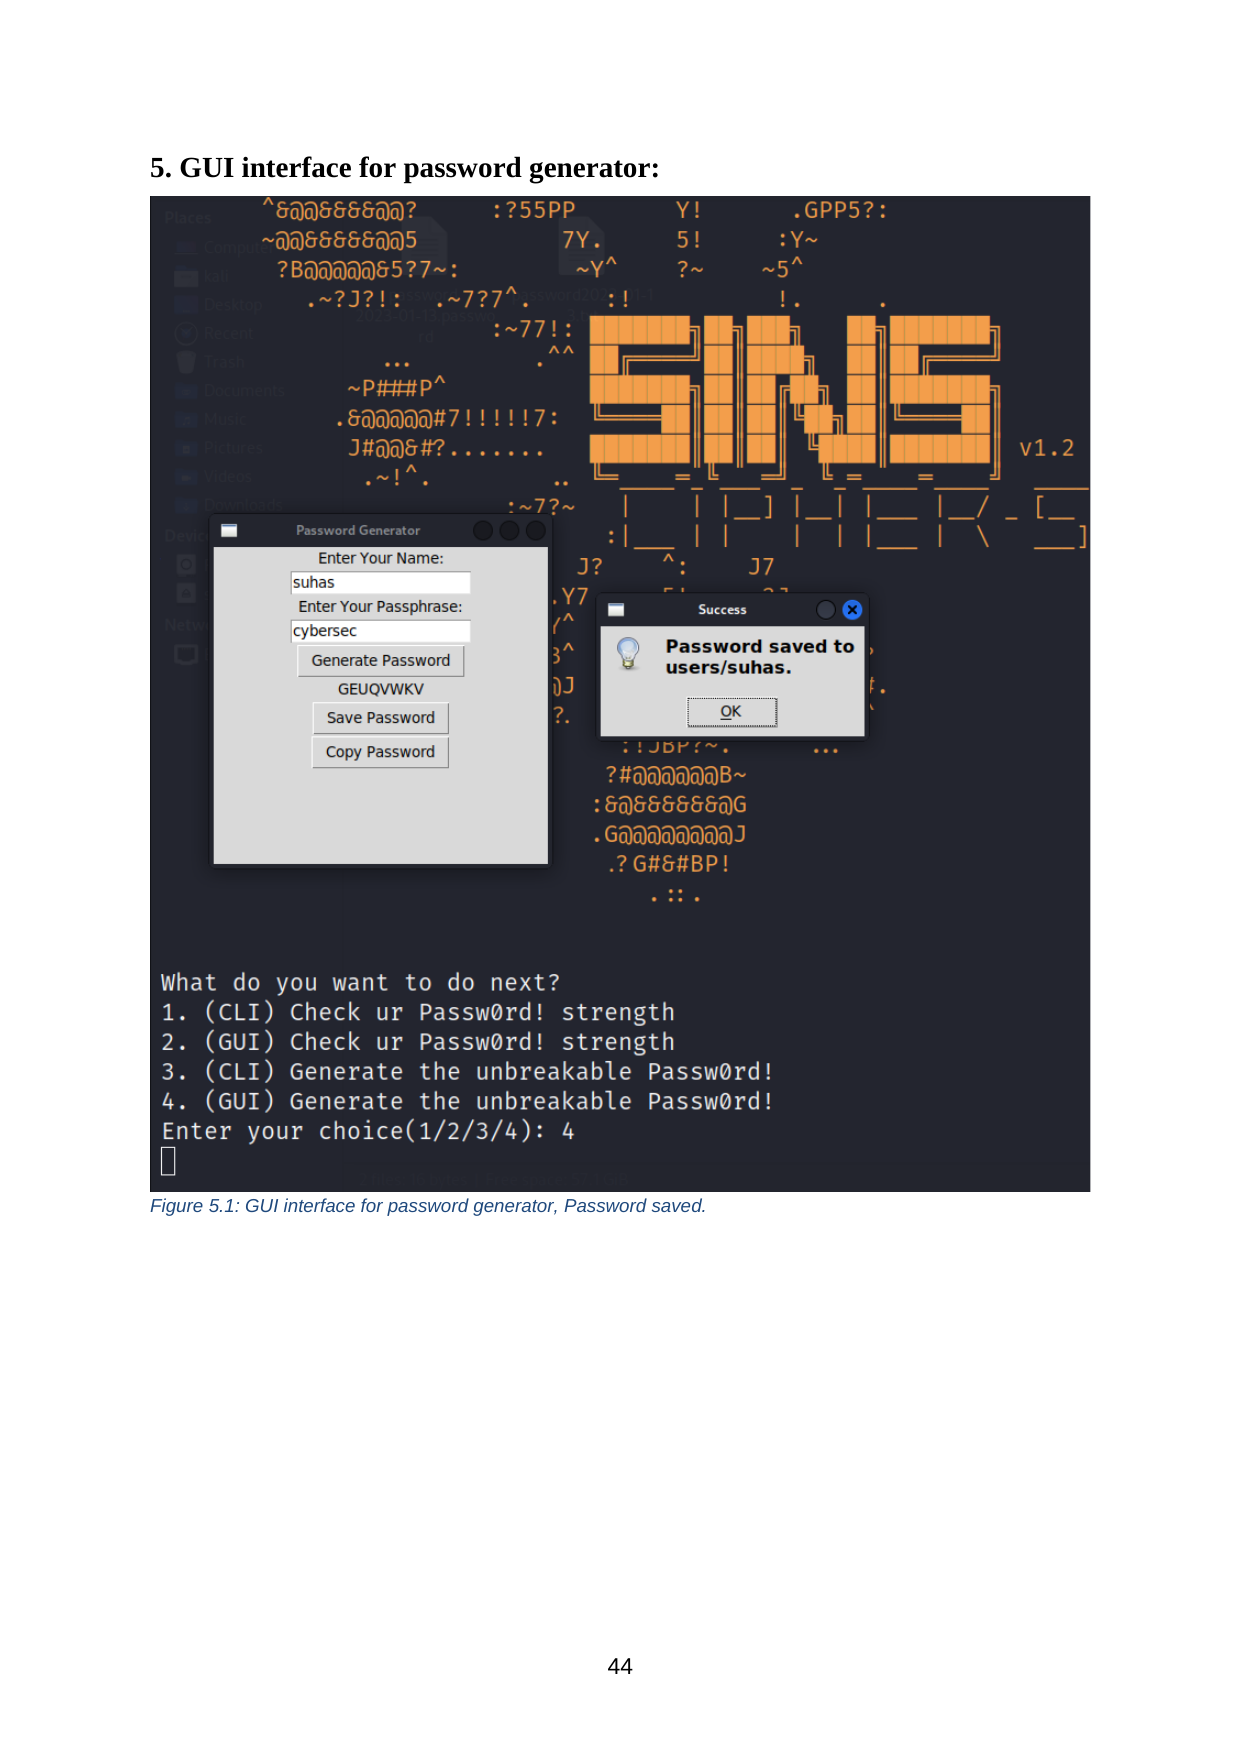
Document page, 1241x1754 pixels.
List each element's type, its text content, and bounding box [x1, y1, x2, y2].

subtitle 5. GUI interface for password generator: [150, 150, 1090, 183]
picture [150, 196, 1091, 1192]
